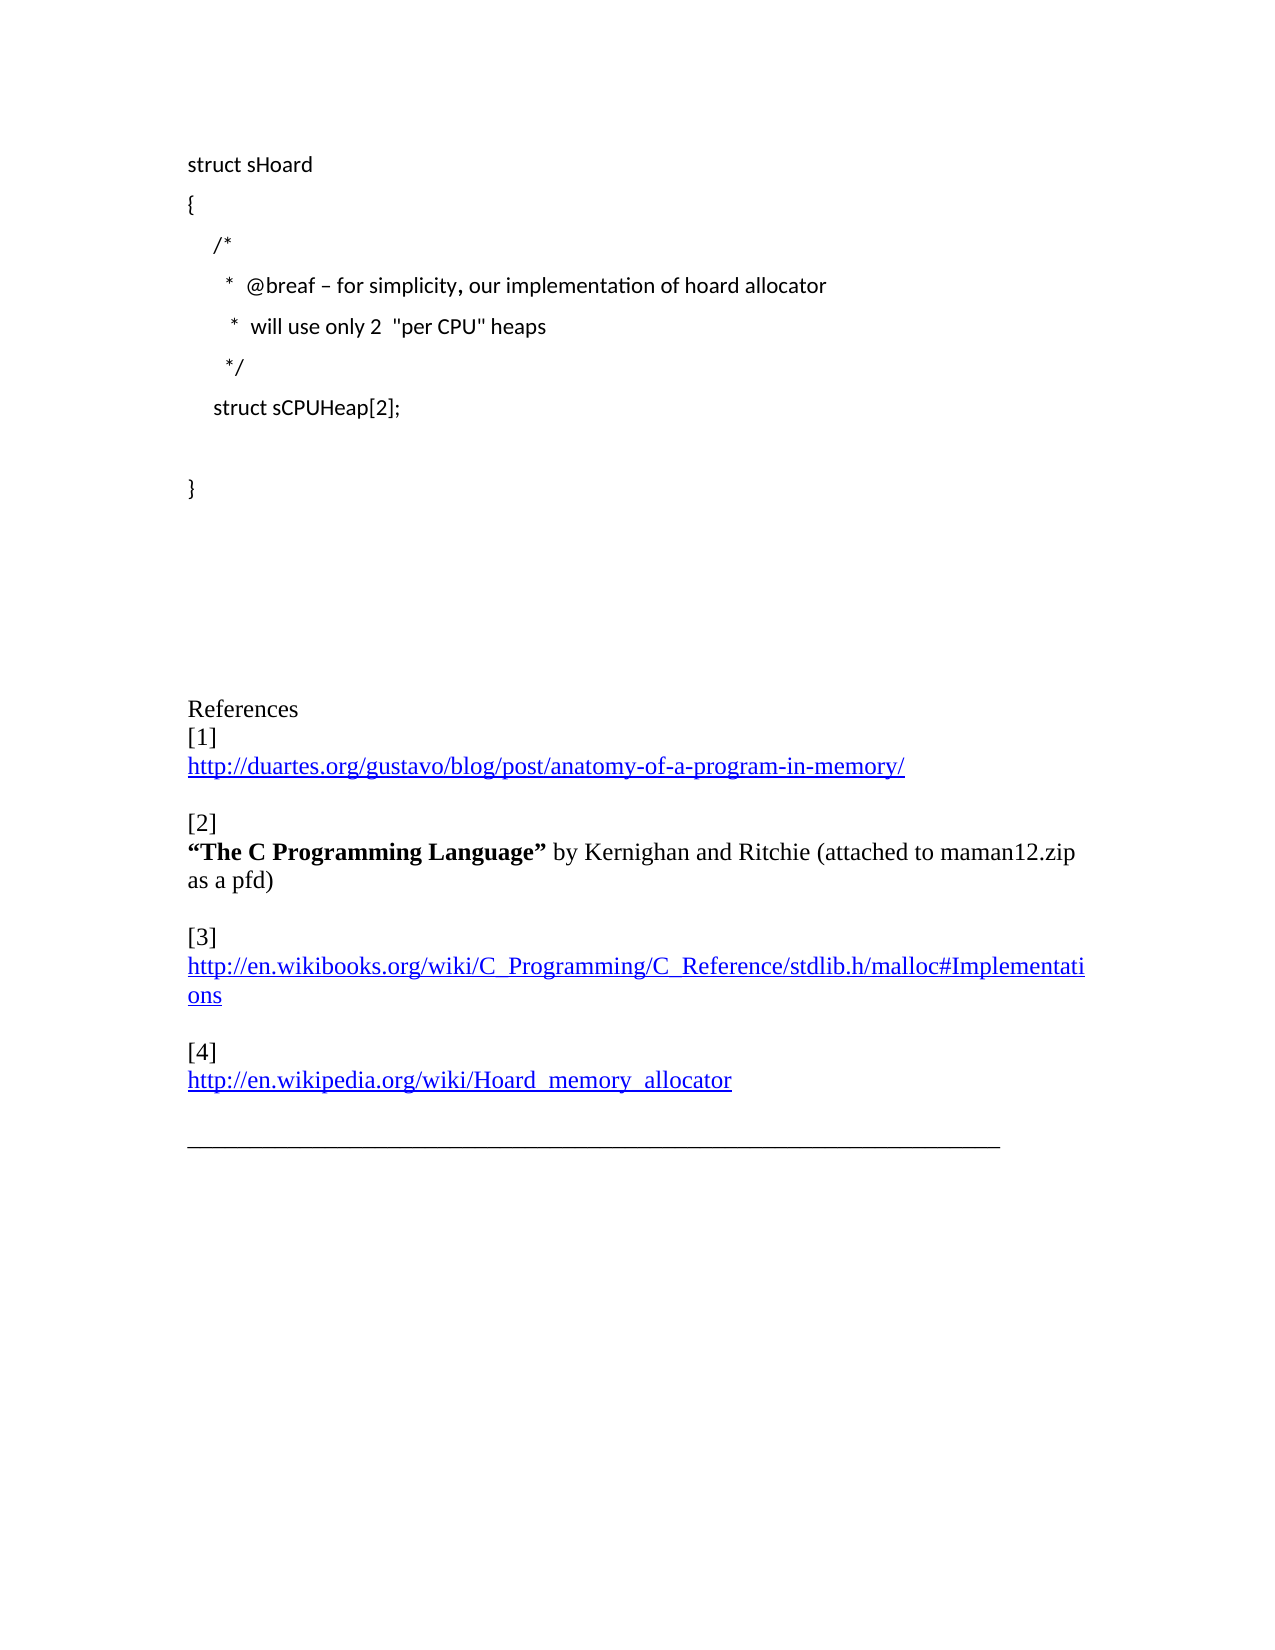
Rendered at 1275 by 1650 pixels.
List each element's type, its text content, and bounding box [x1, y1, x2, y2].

text struct sHoard [187, 150, 1087, 178]
text [1] [187, 722, 1087, 751]
text struct sCPUHeap[2]; [187, 393, 1087, 421]
text http://duartes.org/gustavo/blog/post/anatomy-of-a-program-in-memory/ [187, 751, 1087, 780]
text } [187, 474, 1087, 502]
text * @breaf – for simplicity, our implementation of hoard allocator [187, 272, 1087, 299]
text [4] [187, 1037, 1087, 1065]
text [2] [187, 808, 1087, 837]
text */ [187, 353, 1087, 381]
text http://en.wikipedia.org/wiki/Hoard_memory_allocator [187, 1065, 1087, 1094]
text “The C Programming Language” by Kernighan and Ritchie (attached to maman12.zip as a pfd) [187, 837, 1087, 894]
text References [187, 694, 1087, 722]
text /* [187, 231, 1087, 259]
text _________________________________________________________________ [187, 1122, 1087, 1151]
text [3] http://en.wikibooks.org/wiki/C_Programming/C_Reference/stdlib.h/malloc#Implementations [187, 922, 1087, 1008]
text { [187, 191, 1087, 218]
text * will use only 2 "per CPU" heaps [187, 312, 1087, 340]
